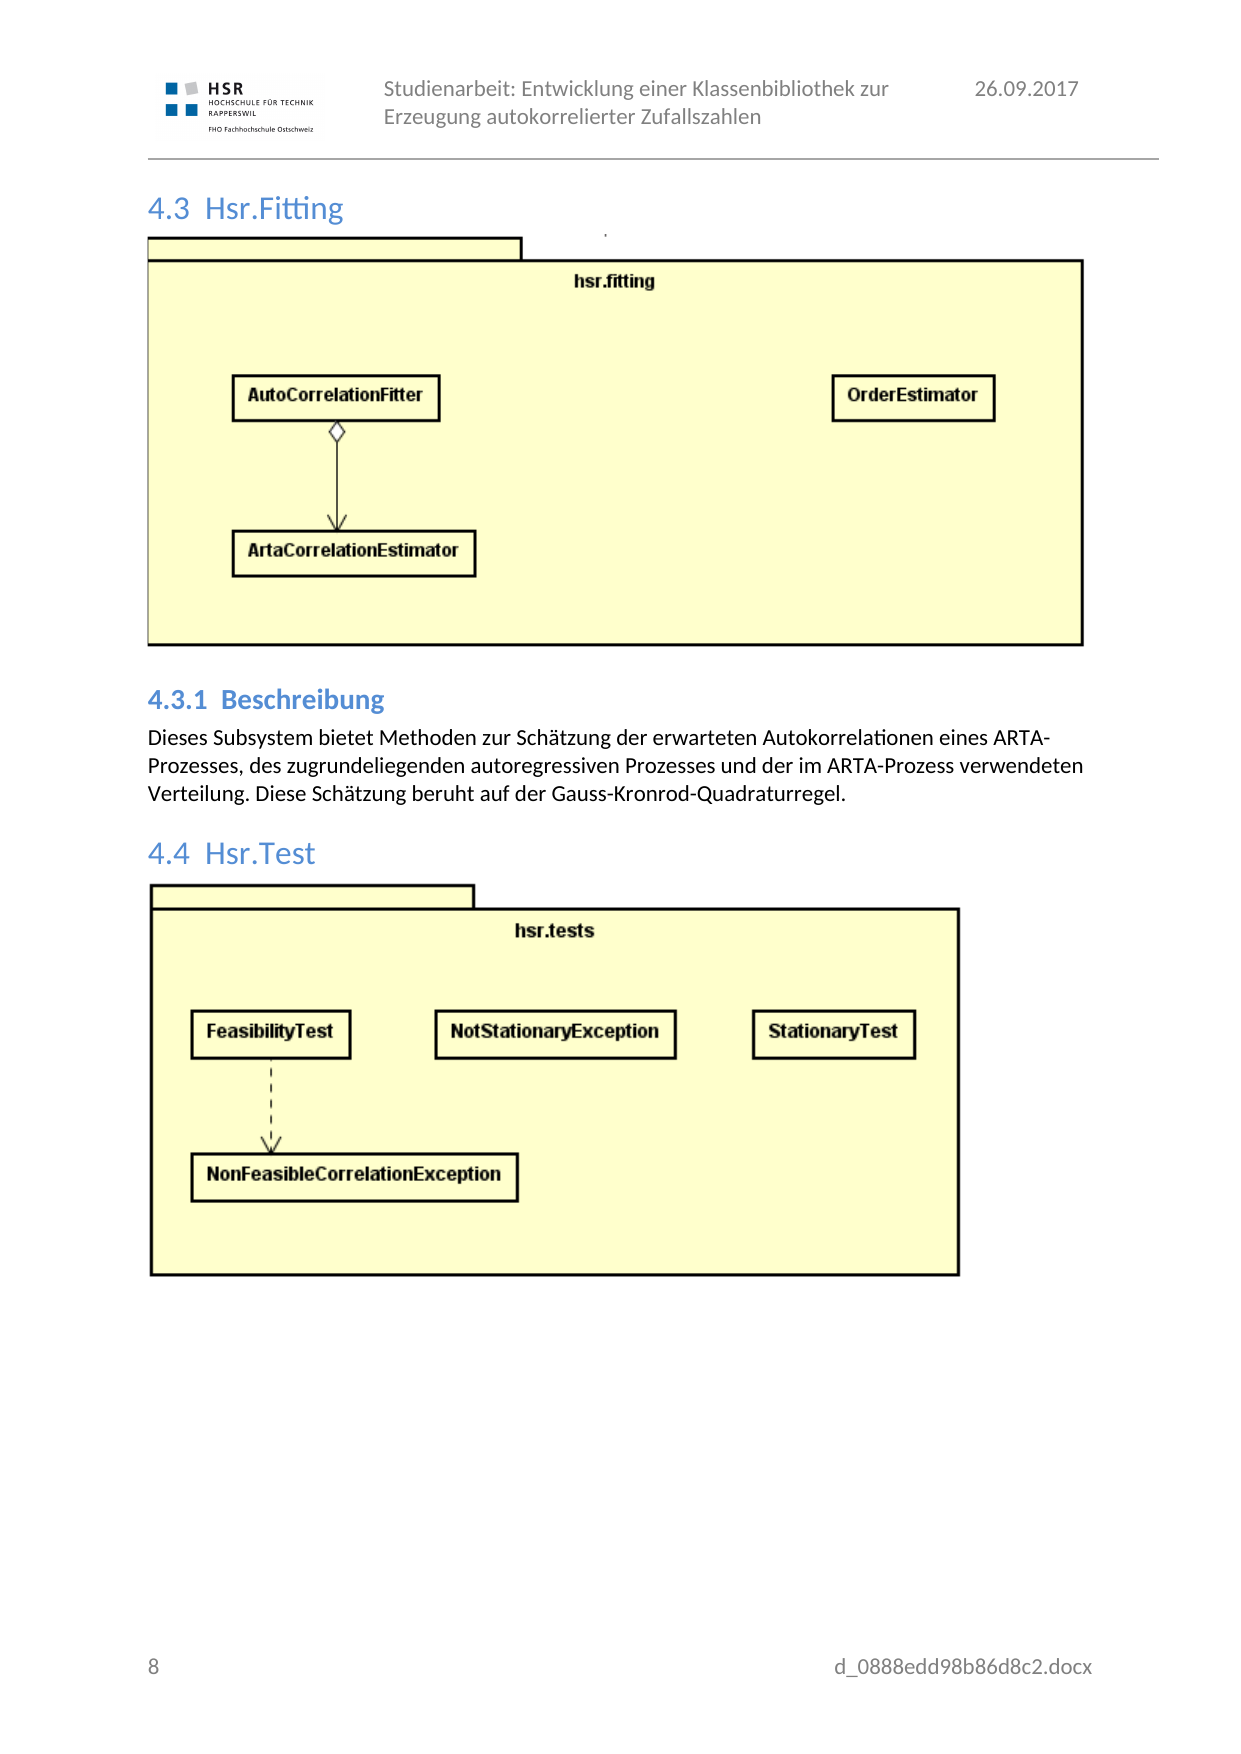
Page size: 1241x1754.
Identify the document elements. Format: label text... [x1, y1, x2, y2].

picture [155, 73, 325, 141]
text Dieses Subsystem bietet Methoden zur Schätzung der erwarteten Autokorrelationen eines ARTA-Prozesses, des zugrundeliegenden autoregressiven Prozesses und der im ARTA-Prozess verwendeten Verteilung. Diese Schätzung beruht auf der Gauss-Kronrod-Quadraturregel. [148, 723, 1093, 807]
subtitle Hsr.Test [148, 832, 1093, 873]
picture [147, 879, 965, 1283]
subtitle Hsr.Fitting [148, 187, 1093, 228]
subtitle Beschreibung [148, 681, 1093, 717]
picture [147, 234, 1093, 657]
